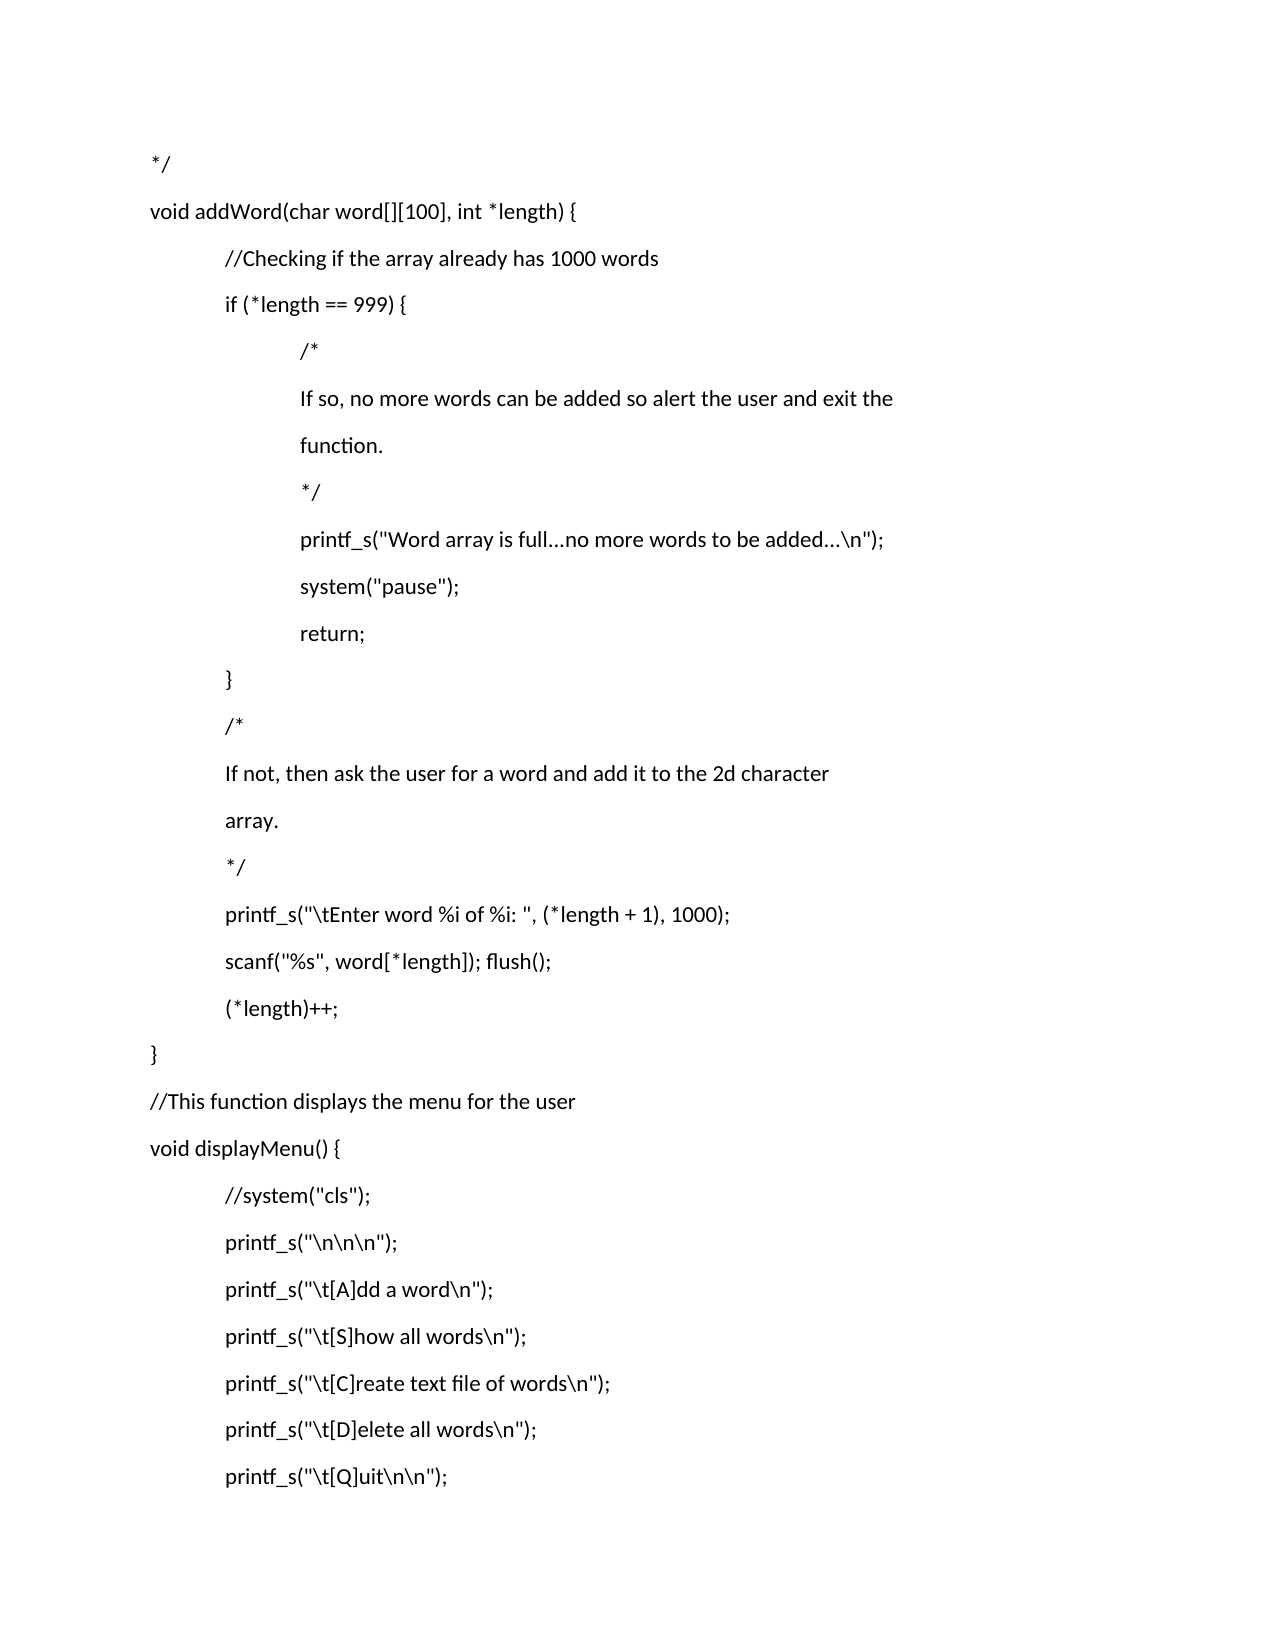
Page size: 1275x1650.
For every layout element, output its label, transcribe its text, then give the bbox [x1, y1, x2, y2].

text array. [150, 806, 1125, 834]
text function. [150, 431, 1125, 459]
text //Checking if the array already has 1000 words [150, 244, 1125, 272]
text */ [150, 853, 1125, 881]
text printf_s("\t[A]dd a word\n"); [150, 1275, 1125, 1303]
text (*length)++; [150, 994, 1125, 1022]
text printf_s("\n\n\n"); [150, 1228, 1125, 1256]
text printf_s("\tEnter word %i of %i: ", (*length + 1), 1000); [150, 900, 1125, 928]
text scanf("%s", word[*length]); flush(); [150, 947, 1125, 975]
text If so, no more words can be added so alert the user and exit the [150, 384, 1125, 412]
text //system("cls"); [150, 1181, 1125, 1209]
text if (*length == 999) { [150, 291, 1125, 319]
text } [150, 1041, 1125, 1069]
text void displayMenu() { [150, 1134, 1125, 1162]
text return; [150, 619, 1125, 647]
text printf_s("\t[Q]uit\n\n"); [150, 1462, 1125, 1491]
text /* [150, 712, 1125, 741]
text */ [150, 478, 1125, 506]
text /* [150, 337, 1125, 366]
text printf_s("\t[S]how all words\n"); [150, 1322, 1125, 1350]
text } [150, 666, 1125, 694]
text //This function displays the menu for the user [150, 1087, 1125, 1116]
text printf_s("\t[C]reate text file of words\n"); [150, 1369, 1125, 1397]
text void addWord(char word[][100], int *length) { [150, 197, 1125, 225]
text printf_s("Word array is full...no more words to be added...\n"); [150, 525, 1125, 553]
text printf_s("\t[D]elete all words\n"); [150, 1416, 1125, 1444]
text */ [150, 150, 1125, 178]
text system("pause"); [150, 572, 1125, 600]
text If not, then ask the user for a word and add it to the 2d character [150, 759, 1125, 787]
